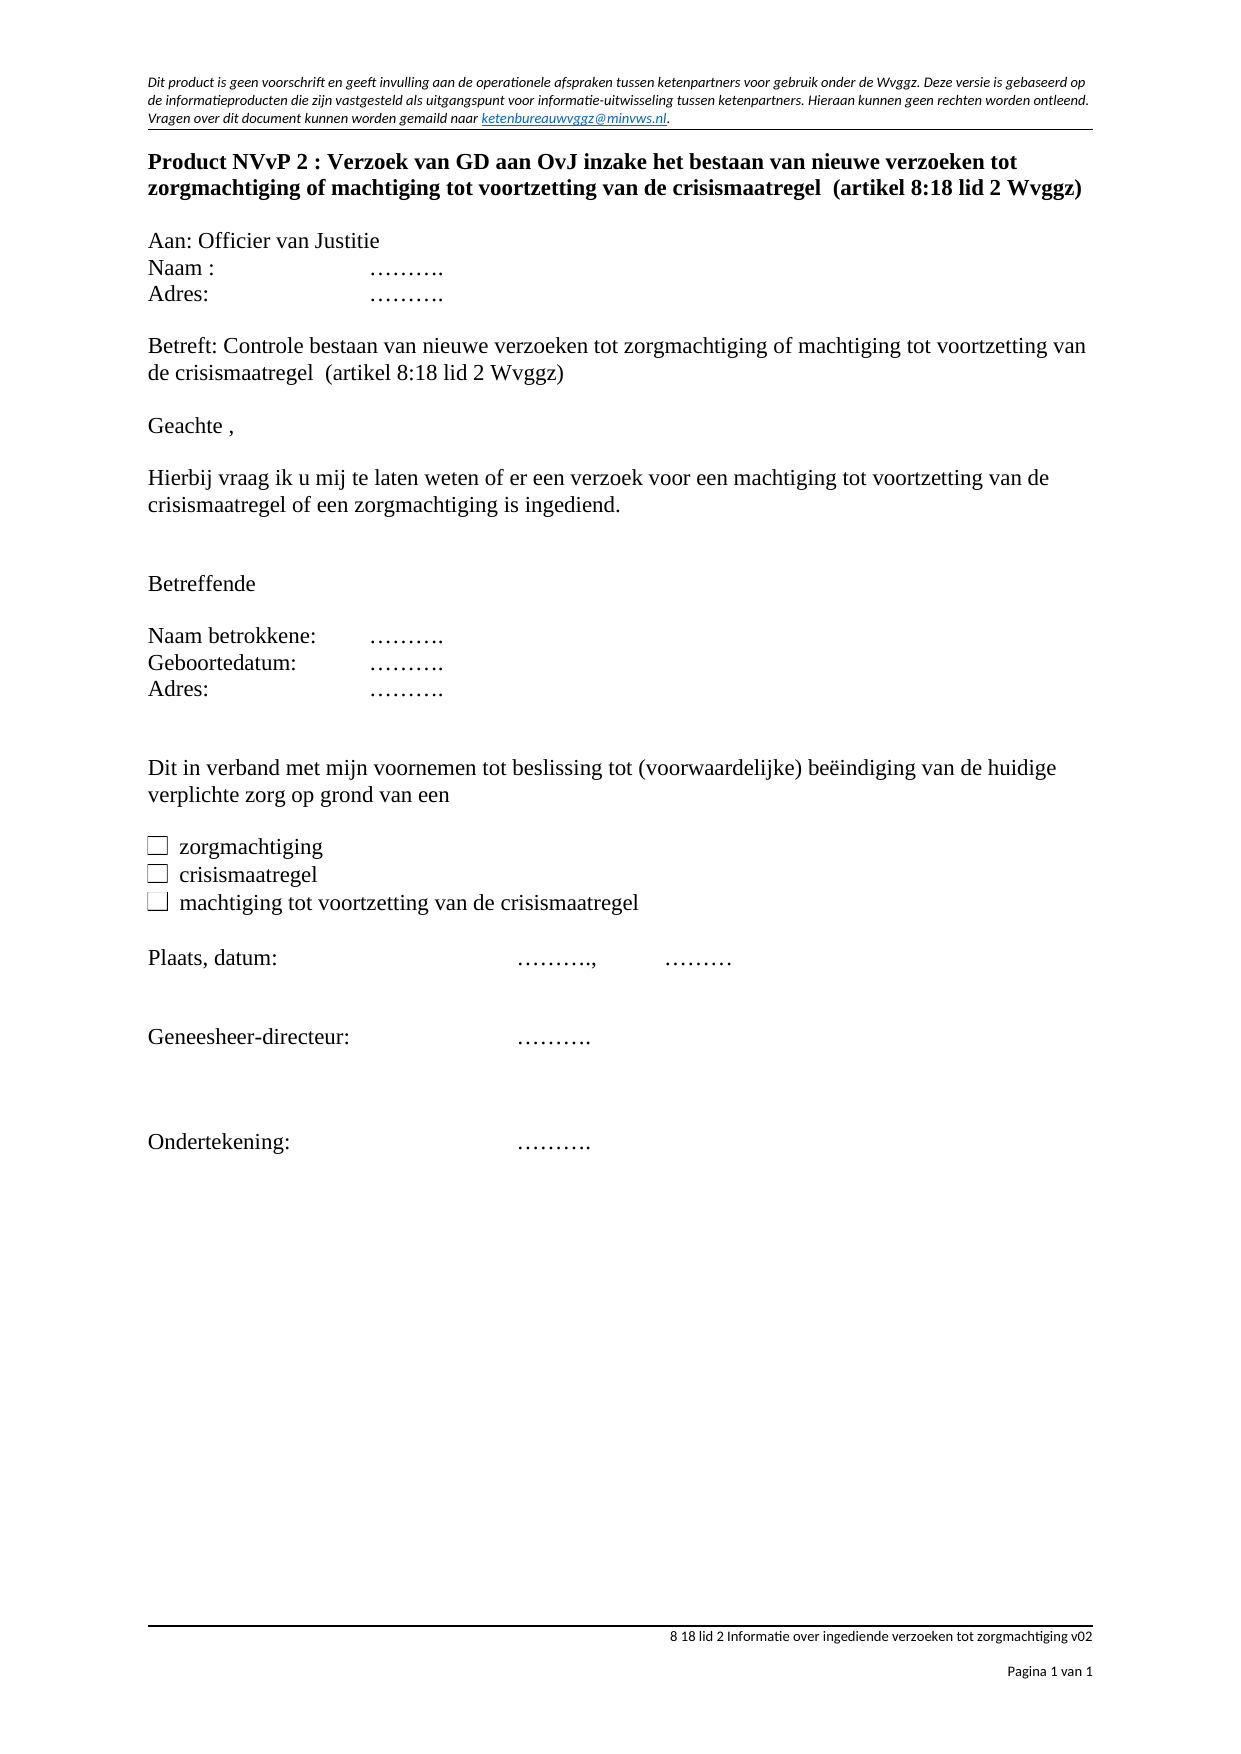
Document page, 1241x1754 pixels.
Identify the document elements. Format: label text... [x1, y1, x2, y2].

text Geachte , [148, 412, 1093, 438]
picture [147, 864, 168, 883]
text Betreffende [148, 570, 1093, 596]
text Hierbij vraag ik u mij te laten weten of er een verzoek voor een machtiging tot voortzetting van de crisismaatregel of een zorgmachtiging is ingediend. [148, 464, 1093, 517]
text Geneesheer-directeur: ………. [148, 1023, 1093, 1049]
text Aan: Officier van Justitie [148, 227, 1093, 253]
text crisismaatregel [148, 861, 1093, 889]
text zorgmachtiging [148, 833, 1093, 861]
picture [147, 836, 168, 855]
text Betreft: Controle bestaan van nieuwe verzoeken tot zorgmachtiging of machtiging tot voortzetting van de crisismaatregel (artikel 8:18 lid 2 Wvggz) [148, 333, 1093, 385]
text Adres: ………. [148, 675, 1093, 702]
text Dit in verband met mijn voornemen tot beslissing tot (voorwaardelijke) beëindiging van de huidige verplichte zorg op grond van een [148, 754, 1093, 807]
text Adres: ………. [148, 280, 1093, 306]
text Naam betrokkene: ………. [148, 622, 1093, 649]
text Geboortedatum: ………. [148, 649, 1093, 675]
text Plaats, datum: ………., ……… [148, 944, 1093, 970]
text Ondertekening: ………. [148, 1128, 1093, 1154]
text machtiging tot voortzetting van de crisismaatregel [148, 889, 1093, 917]
picture [147, 892, 168, 911]
text Product NVvP 2 : Verzoek van GD aan OvJ inzake het bestaan van nieuwe verzoeken tot zorgmachtiging of machtiging tot voortzetting van de crisismaatregel (artikel 8:18 lid 2 Wvggz) [148, 148, 1093, 201]
text Naam : ………. [148, 253, 1093, 280]
